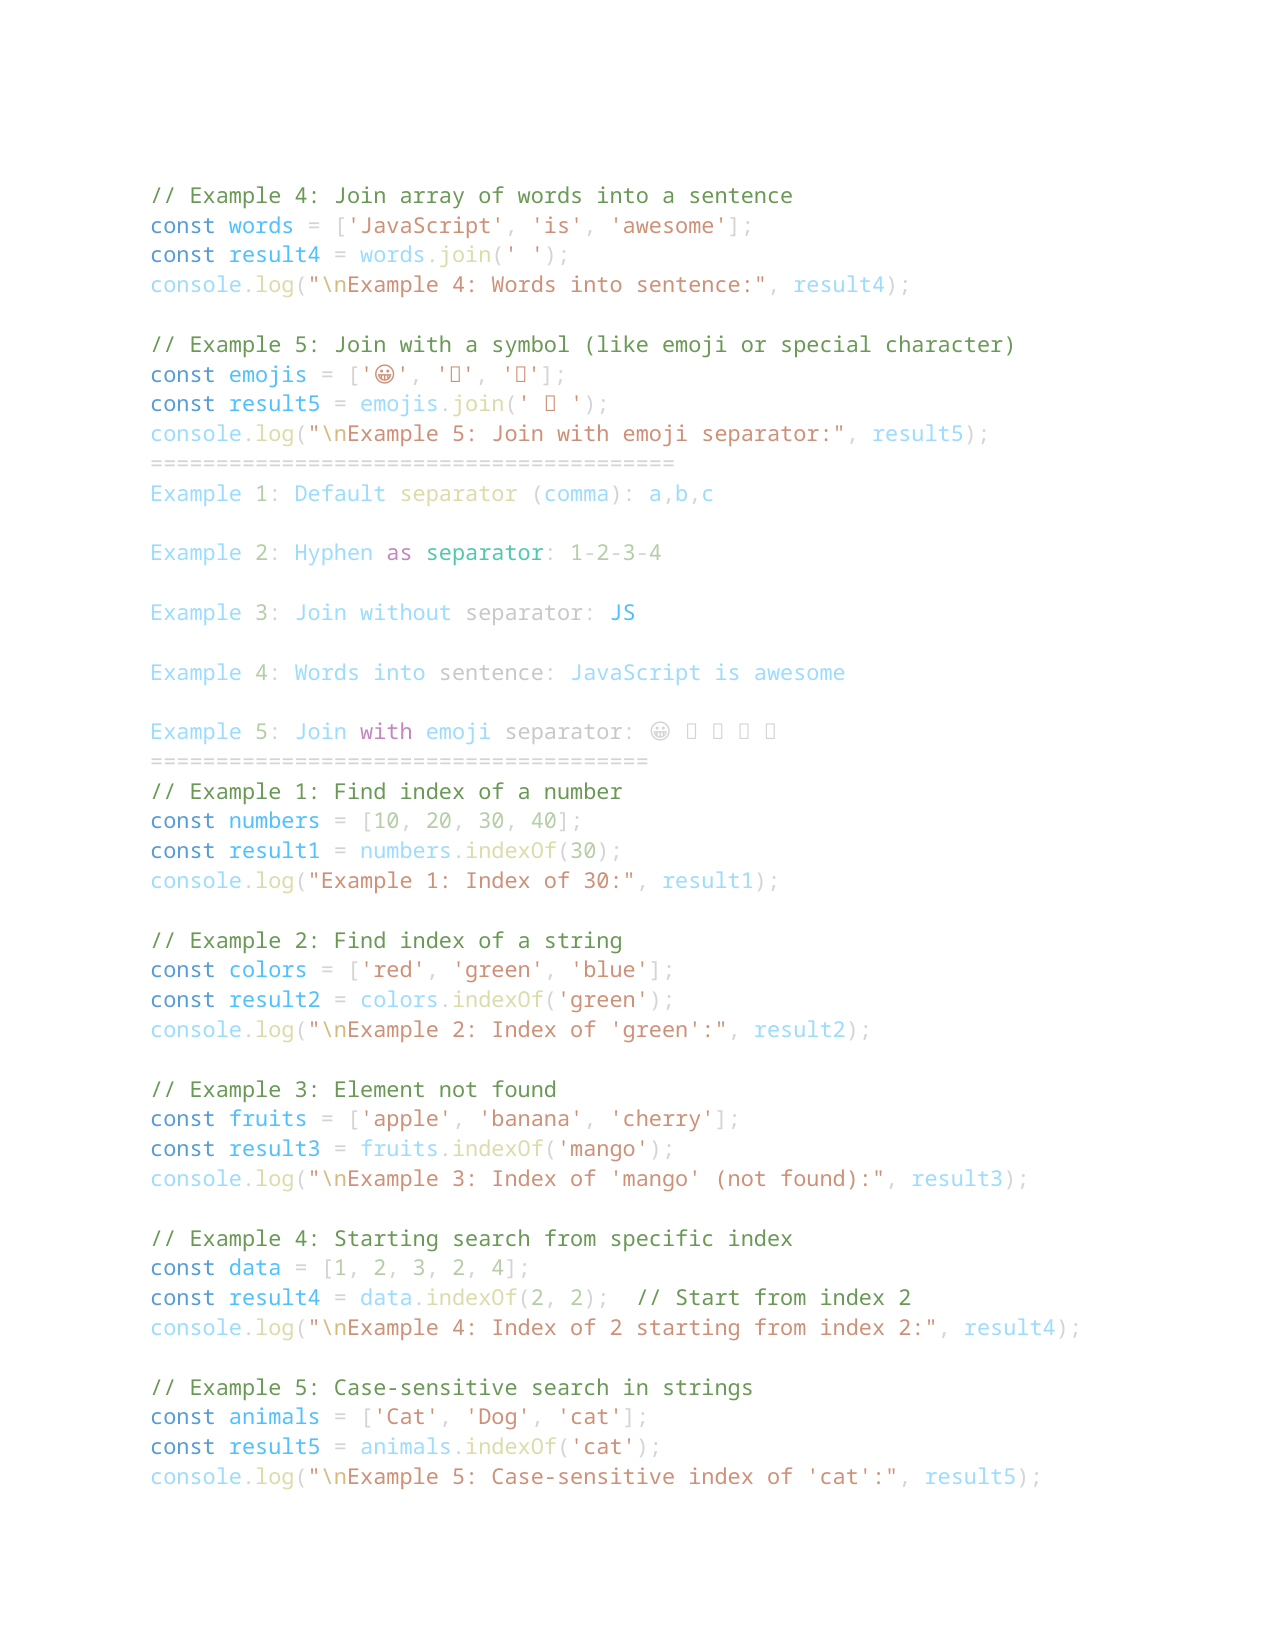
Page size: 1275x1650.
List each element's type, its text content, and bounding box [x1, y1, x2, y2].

text console.log("Example 1: Index of 30:", result1); [150, 865, 1125, 895]
text Example 5: Join with emoji separator: 😀 💥 🚀 💥 🌟 [150, 716, 1125, 746]
text console.log("\nExample 4: Words into sentence:", result4); [150, 269, 1125, 299]
text ======================================== [150, 448, 1125, 478]
text const result4 = words.join(' '); [150, 239, 1125, 269]
text // Example 4: Join array of words into a sentence [150, 180, 1125, 209]
text console.log("\nExample 3: Index of 'mango' (not found):", result3); [150, 1163, 1125, 1193]
text const result5 = emojis.join(' 💥 '); [150, 388, 1125, 418]
text ====================================== [150, 746, 1125, 776]
text // Example 4: Starting search from specific index [150, 1222, 1125, 1252]
text Example 3: Join without separator: JS [150, 597, 1125, 627]
text Example 4: Words into sentence: JavaScript is awesome [150, 656, 1125, 686]
text const result5 = animals.indexOf('cat'); [150, 1431, 1125, 1461]
text // Example 5: Case-sensitive search in strings [150, 1371, 1125, 1401]
text const numbers = [10, 20, 30, 40]; [150, 805, 1125, 835]
text const emojis = ['😀', '🚀', '🌟']; [150, 358, 1125, 388]
text // Example 1: Find index of a number [150, 776, 1125, 805]
text const colors = ['red', 'green', 'blue']; [150, 954, 1125, 984]
text console.log("\nExample 5: Join with emoji separator:", result5); [150, 418, 1125, 448]
text // Example 2: Find index of a string [150, 924, 1125, 954]
text // Example 3: Element not found [150, 1073, 1125, 1103]
text const animals = ['Cat', 'Dog', 'cat']; [150, 1401, 1125, 1431]
text // Example 5: Join with a symbol (like emoji or special character) [150, 329, 1125, 358]
text const data = [1, 2, 3, 2, 4]; [150, 1252, 1125, 1282]
text console.log("\nExample 2: Index of 'green':", result2); [150, 1014, 1125, 1044]
text Example 1: Default separator (comma): a,b,c [150, 478, 1125, 507]
text const result2 = colors.indexOf('green'); [150, 984, 1125, 1014]
text Example 2: Hyphen as separator: 1-2-3-4 [150, 537, 1125, 567]
text console.log("\nExample 5: Case-sensitive index of 'cat':", result5); [150, 1461, 1125, 1491]
text const fruits = ['apple', 'banana', 'cherry']; [150, 1103, 1125, 1133]
text const result3 = fruits.indexOf('mango'); [150, 1133, 1125, 1163]
text const result1 = numbers.indexOf(30); [150, 835, 1125, 865]
text console.log("\nExample 4: Index of 2 starting from index 2:", result4); [150, 1312, 1125, 1342]
text const words = ['JavaScript', 'is', 'awesome']; [150, 209, 1125, 239]
text const result4 = data.indexOf(2, 2); // Start from index 2 [150, 1282, 1125, 1312]
